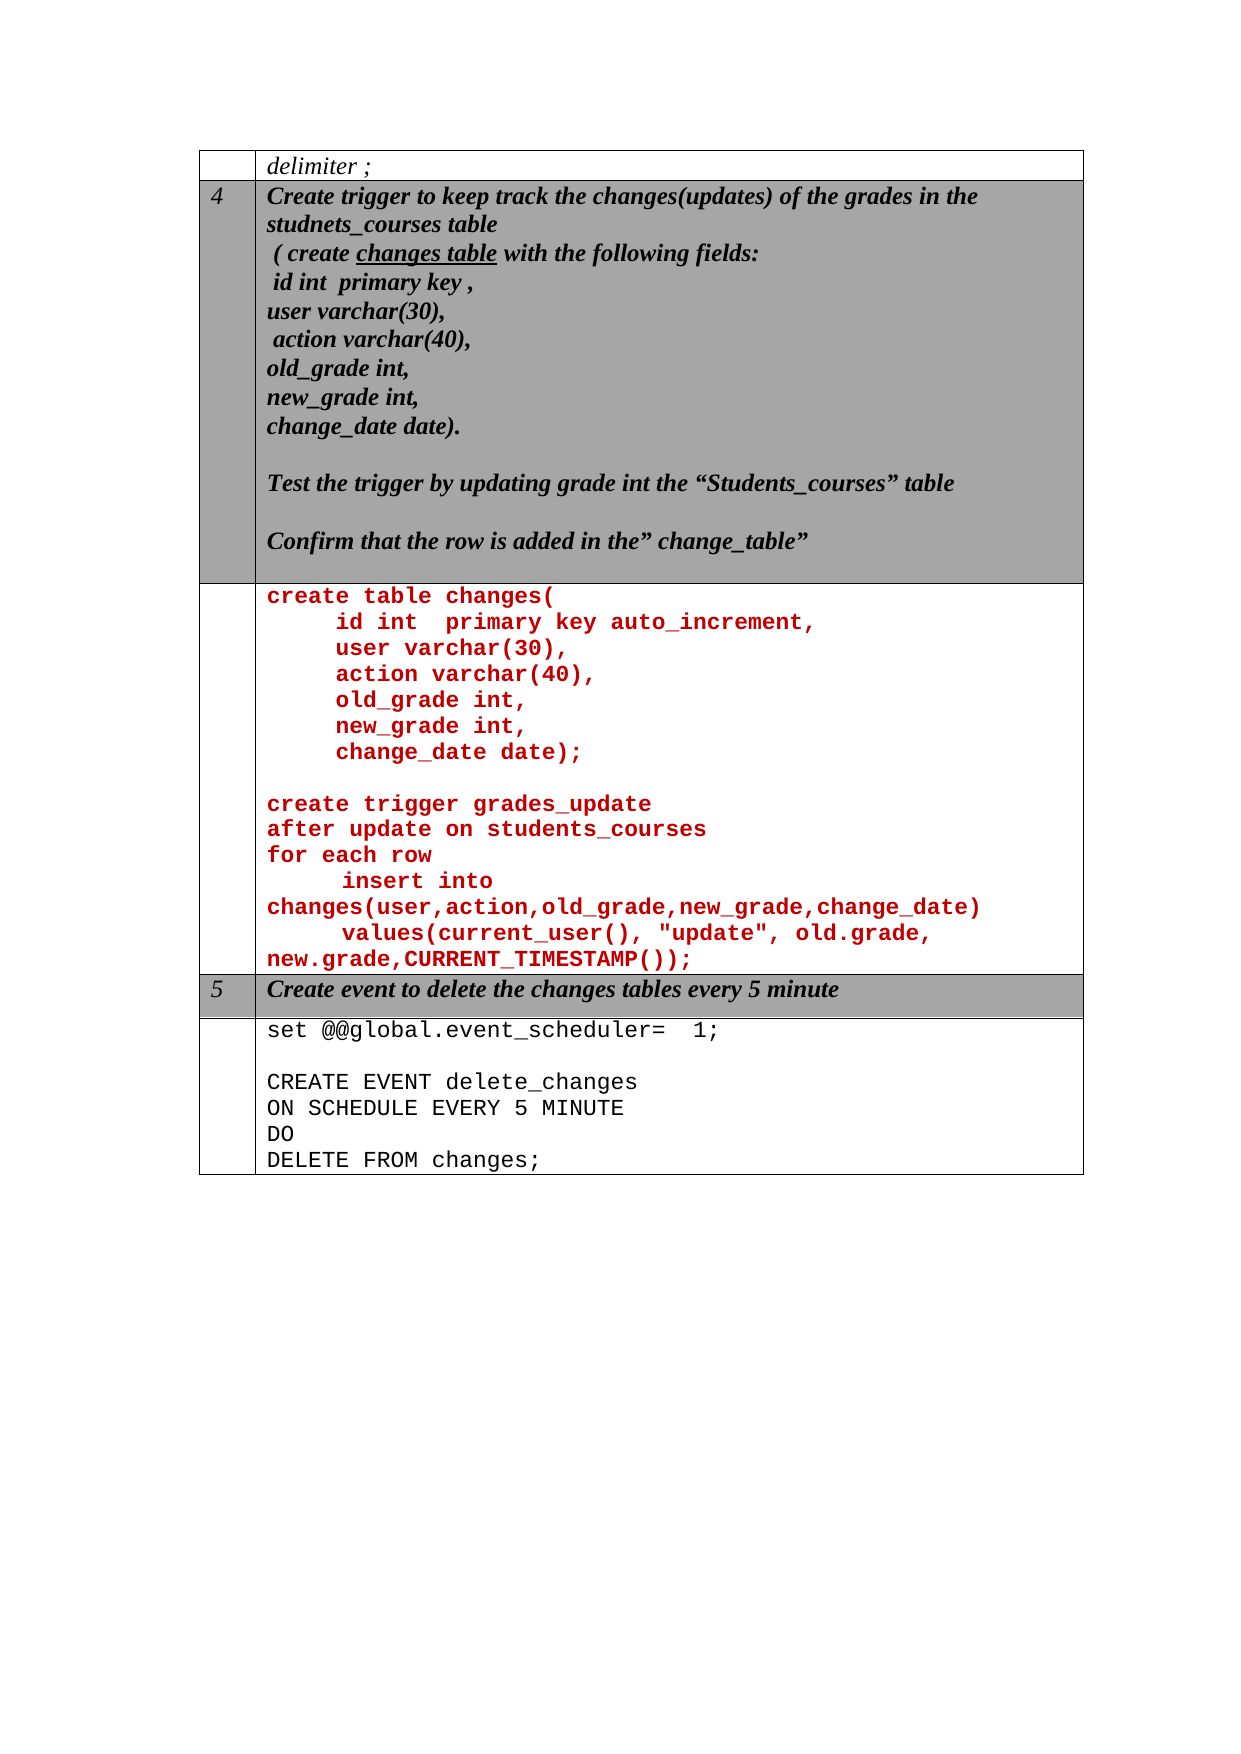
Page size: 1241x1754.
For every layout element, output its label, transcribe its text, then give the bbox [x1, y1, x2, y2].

table_cell [200, 151, 255, 180]
table_cell Create trigger to keep track the changes(updates) of the grades in the studnets_courses table ( create changes table with the following fields: id int primary key , user varchar(30), action varchar(40), old_grade int, new_grade int, change_date date). Test the trigger by updating grade int the “Students_courses” table Confirm that the row is added in the” change_table” [256, 181, 1083, 583]
table_cell [200, 1019, 255, 1174]
table_cell set @@global.event_scheduler= 1; CREATE EVENT delete_changes ON SCHEDULE EVERY 5 MINUTE DO DELETE FROM changes; [256, 1019, 1083, 1174]
table_cell 4 [200, 181, 255, 583]
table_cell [256, 151, 1083, 180]
table_cell create table changes( id int primary key auto_increment, user varchar(30), action varchar(40), old_grade int, new_grade int, change_date date); create trigger grades_update after update on students_courses for each row insert into changes(user,action,old_grade,new_grade,change_date) values(current_user(), "update", old.grade, new.grade,CURRENT_TIMESTAMP()); [256, 584, 1083, 973]
table_cell [200, 584, 255, 973]
table_cell 5 [200, 975, 255, 1017]
table_cell Create event to delete the changes tables every 5 minute [256, 975, 1083, 1017]
